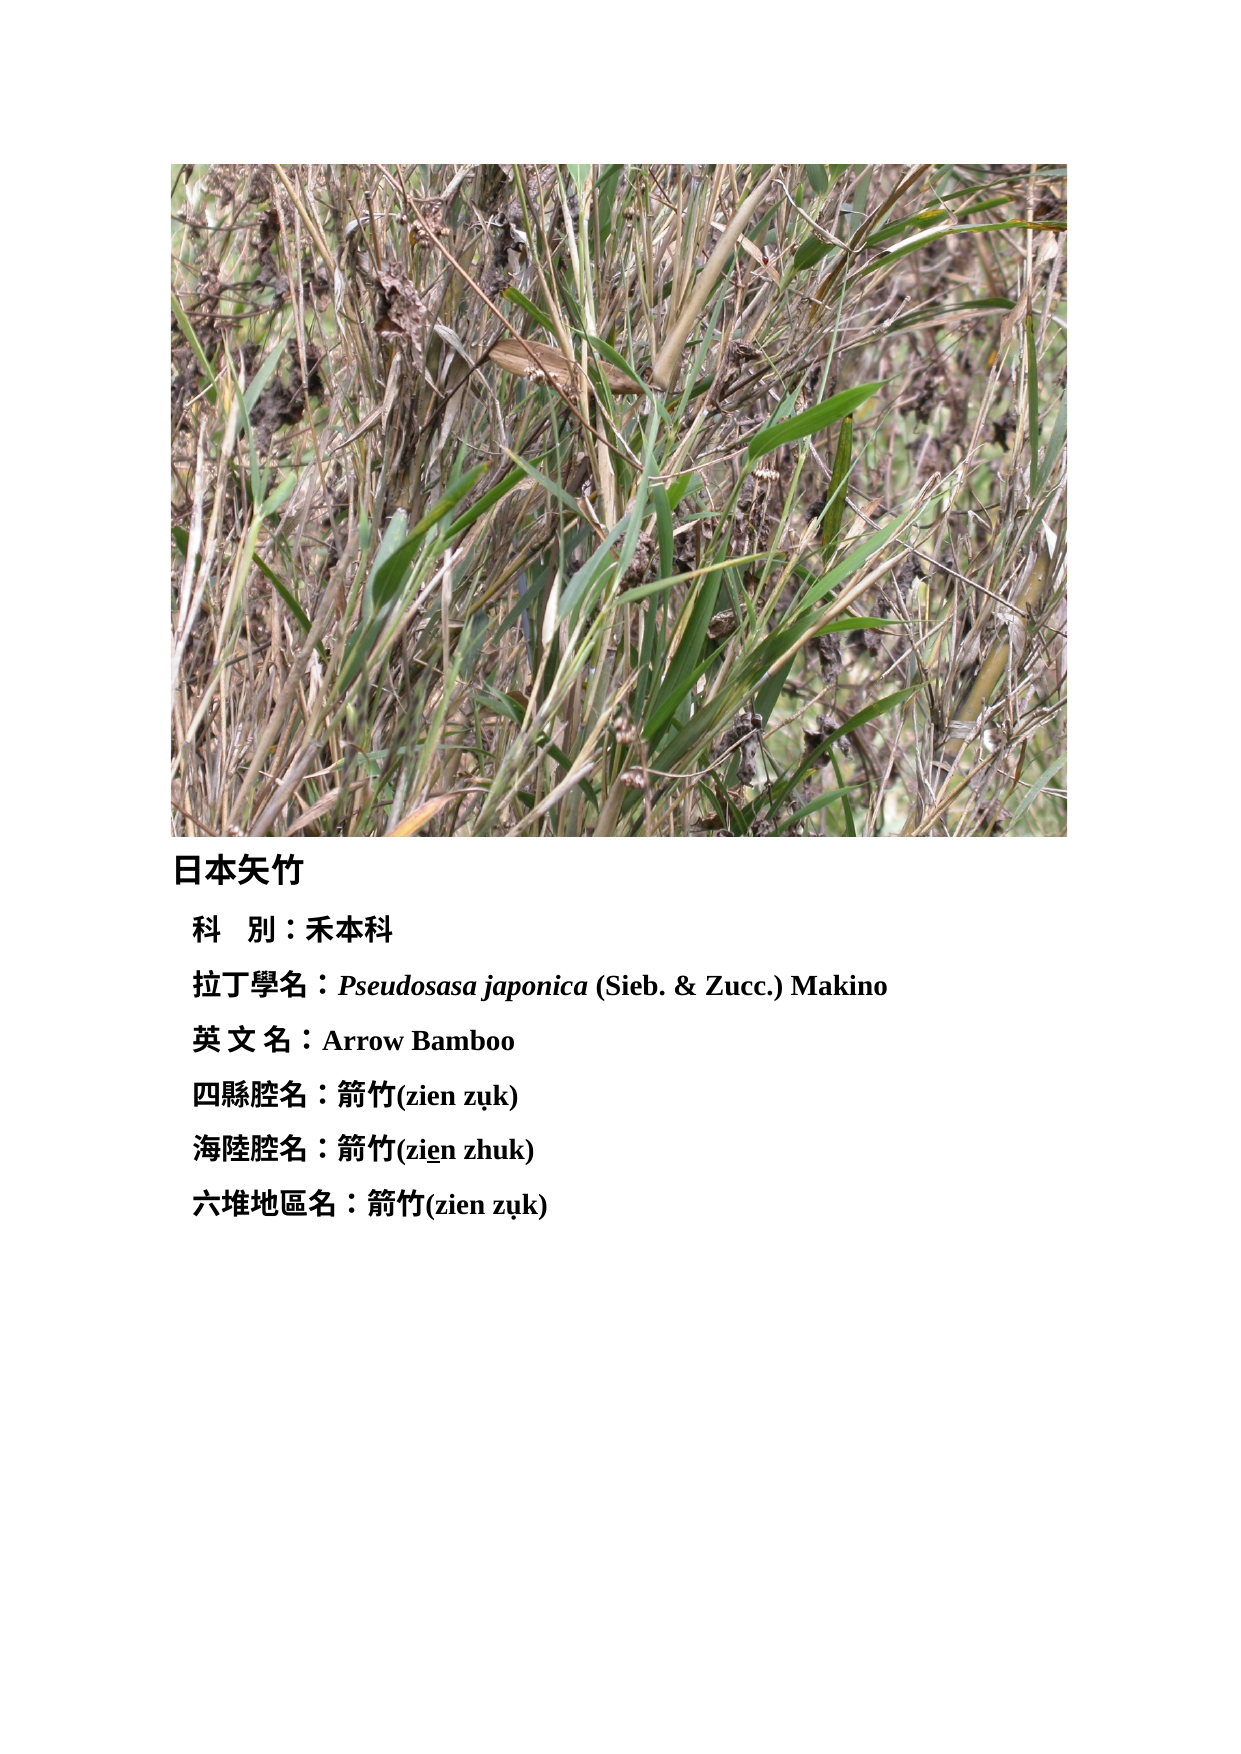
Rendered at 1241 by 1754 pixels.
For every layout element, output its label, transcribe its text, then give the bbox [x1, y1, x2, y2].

table_cell 日本矢竹 科 別：禾本科 拉丁學名：Pseudosasa japonica (Sieb. & Zucc.) Makino 英 文 名：Arrow Bamboo 四縣腔名：箭竹(zien zụk) 海陸腔名：箭竹(zien zhuk) 六堆地區名：箭竹(zien zụk) [160, 844, 1078, 1232]
table_header [160, 165, 1078, 844]
picture [170, 164, 1068, 837]
